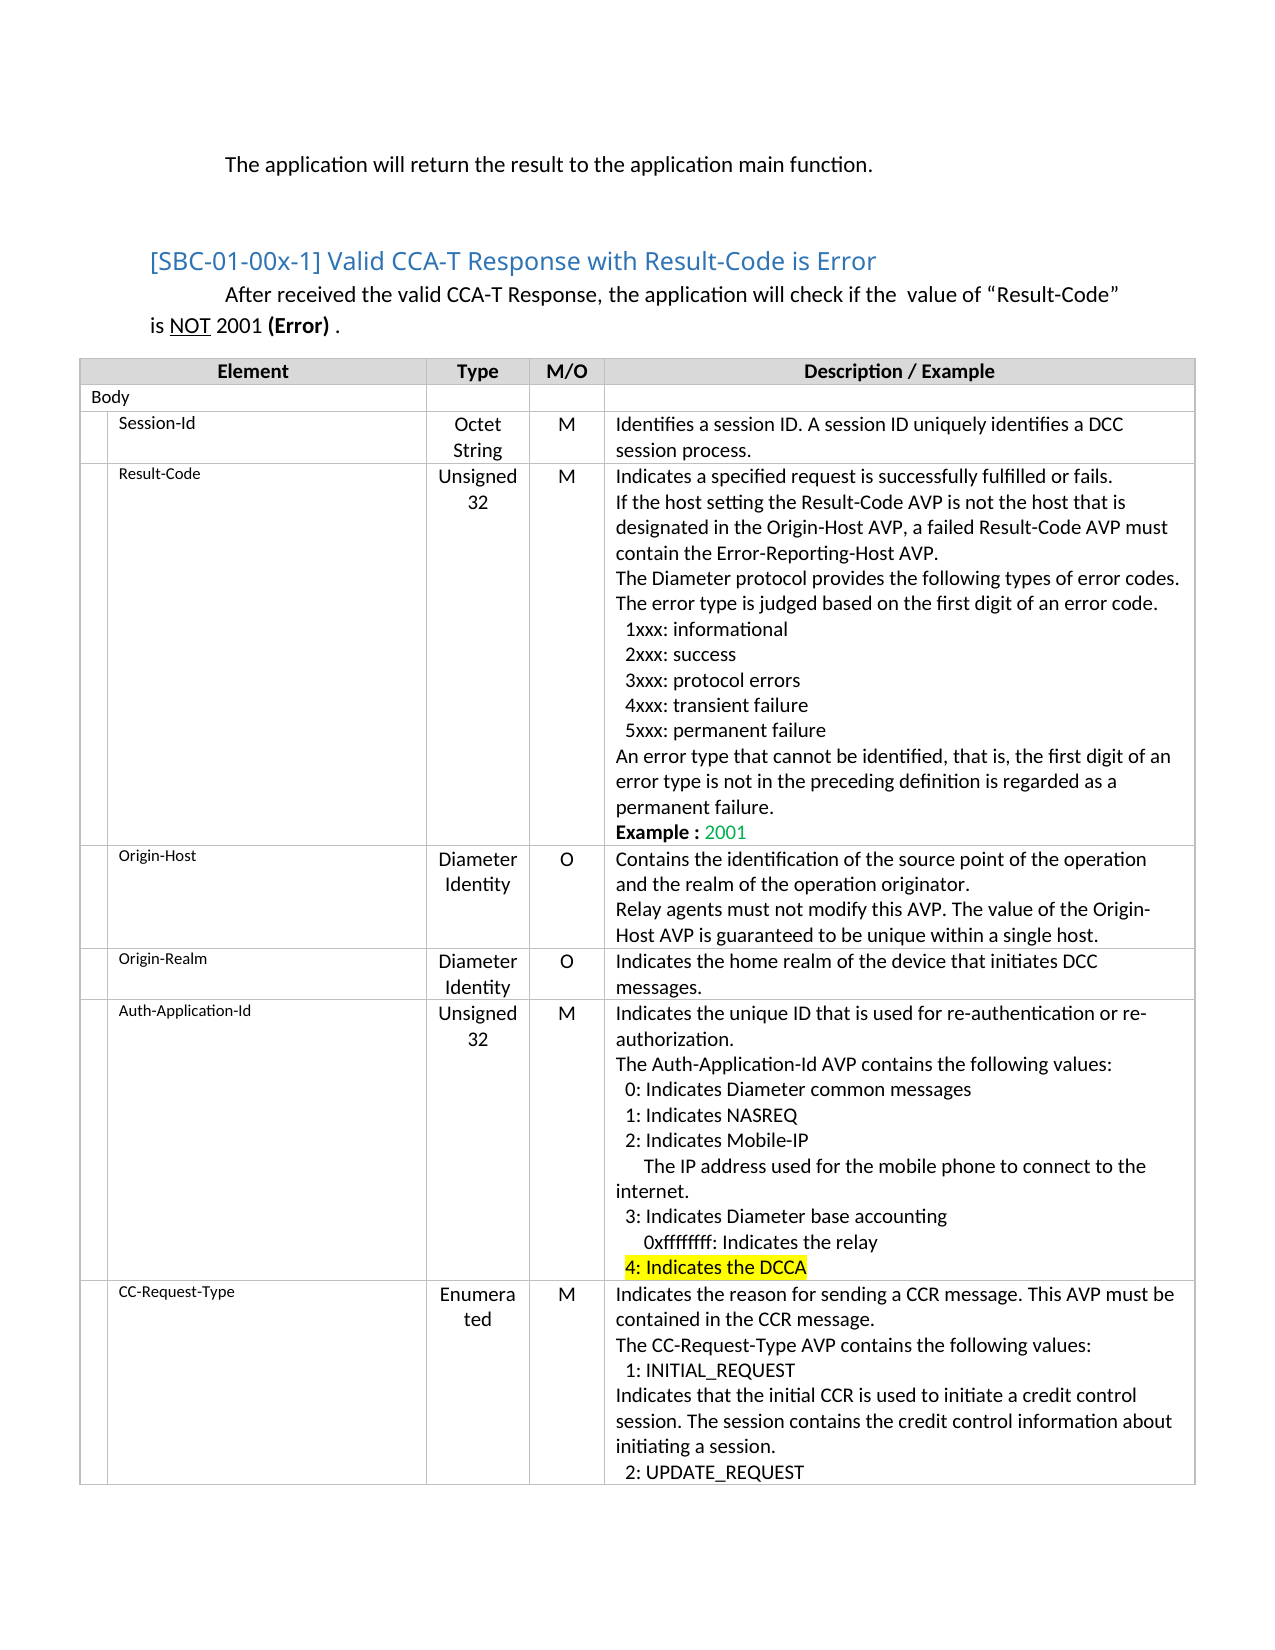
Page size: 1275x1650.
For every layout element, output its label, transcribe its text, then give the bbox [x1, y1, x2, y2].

table_cell Origin-Realm [108, 949, 426, 999]
table_cell [81, 846, 107, 947]
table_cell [605, 1281, 1194, 1484]
table_cell [81, 949, 107, 999]
table_cell O [530, 846, 604, 947]
table_cell O [530, 949, 604, 999]
table_cell [81, 1281, 107, 1484]
table_cell Indicates the home realm of the device that initiates DCC messages. [605, 949, 1194, 999]
table_cell Session-Id [108, 412, 426, 462]
table_cell DiameterIdentity [427, 949, 529, 999]
table_cell [81, 412, 107, 462]
table_cell M [530, 1000, 604, 1280]
table_cell Result-Code [108, 464, 426, 845]
table_cell Indicates a specified request is successfully fulfilled or fails. If the host setting the Result-Code AVP is not the host that is designated in the Origin-Host AVP, a failed Result-Code AVP must contain the Error-Reporting-Host AVP. The Diameter protocol provides the following types of error codes. The error type is judged based on the first digit of an error code. 1xxx: informational 2xxx: success 3xxx: protocol errors 4xxx: transient failure 5xxx: permanent failure An error type that cannot be identified, that is, the first digit of an error type is not in the preceding definition is regarded as a permanent failure. Example : 2001 [605, 464, 1194, 845]
table_cell [605, 385, 1194, 411]
subtitle [SBC-01-00x-1] Valid CCA-T Response with Result-Code is Error [150, 244, 1125, 278]
table_cell Contains the identification of the source point of the operation and the realm of the operation originator. Relay agents must not modify this AVP. The value of the Origin-Host AVP is guaranteed to be unique within a single host. [605, 846, 1194, 947]
table_cell [81, 1000, 107, 1280]
text The application will return the result to the application main function. [150, 150, 1125, 178]
table_header Type [427, 359, 529, 384]
table_header M/O [530, 359, 604, 384]
table_cell Indicates the unique ID that is used for re-authentication or re-authorization. The Auth-Application-Id AVP contains the following values: 0: Indicates Diameter common messages 1: Indicates NASREQ 2: Indicates Mobile-IP The IP address used for the mobile phone to connect to the internet. 3: Indicates Diameter base accounting 0xffffffff: Indicates the relay 4: Indicates the DCCA [605, 1000, 1194, 1280]
table_cell CC-Request-Type [108, 1281, 426, 1484]
table_header Element [81, 359, 426, 384]
table_cell M [530, 464, 604, 845]
table_cell Auth-Application-Id [108, 1000, 426, 1280]
table_cell M [530, 1281, 604, 1484]
table_cell Identifies a session ID. A session ID uniquely identifies a DCC session process. [605, 412, 1194, 462]
table_cell DiameterIdentity [427, 846, 529, 947]
table_header Description / Example [605, 359, 1194, 384]
table_cell Body [81, 385, 426, 411]
table_cell Origin-Host [108, 846, 426, 947]
table_cell Enumerated [427, 1281, 529, 1484]
table_cell Unsigned32 [427, 1000, 529, 1280]
table_cell M [530, 412, 604, 462]
table_cell Unsigned32 [427, 464, 529, 845]
table_cell [81, 464, 107, 845]
table_cell [427, 385, 529, 411]
table_cell Octet String [427, 412, 529, 462]
table_cell [530, 385, 604, 411]
text After received the valid CCA-T Response, the application will check if the value of “Result-Code” is NOT 2001 (Error) . [150, 281, 1125, 339]
